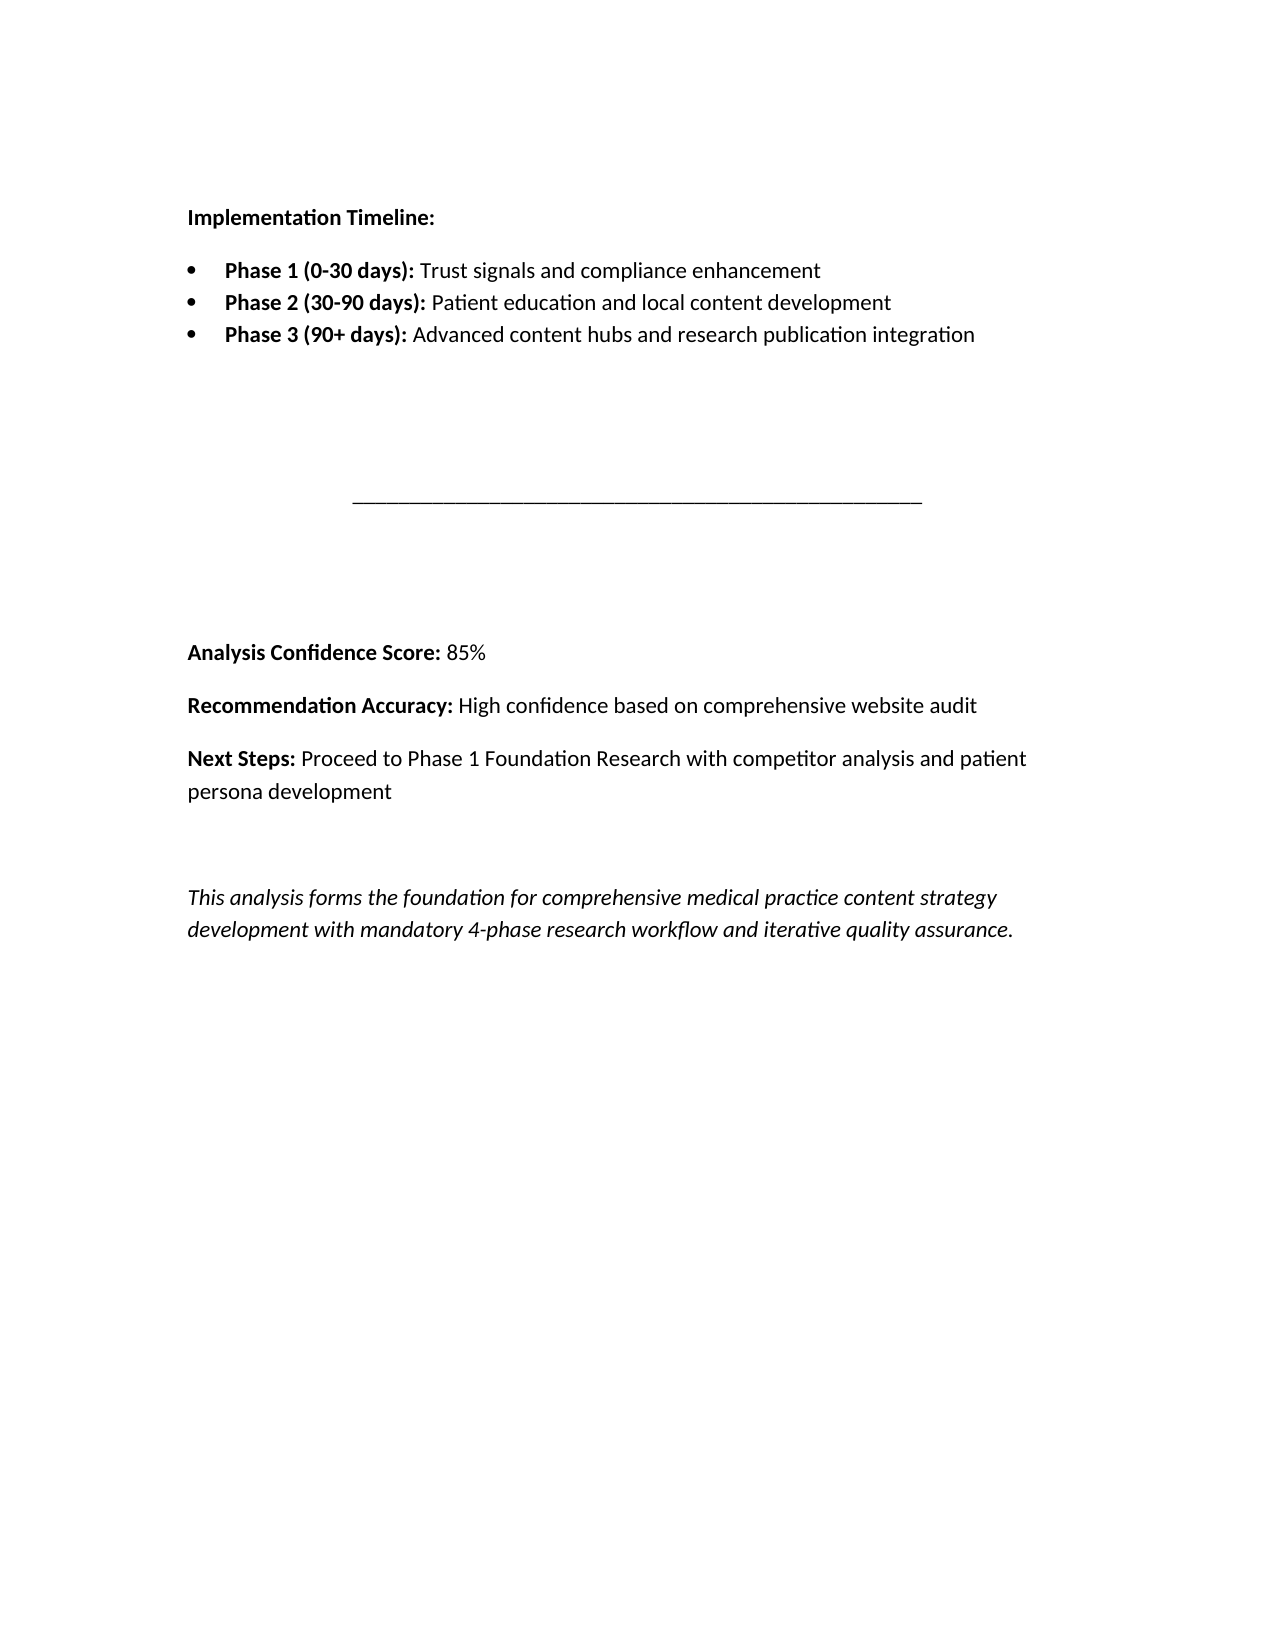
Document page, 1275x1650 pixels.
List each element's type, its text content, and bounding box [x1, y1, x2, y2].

text __________________________________________________ [187, 479, 1087, 507]
text Analysis Confidence Score: 85% [187, 638, 1087, 667]
list Phase 2 (30-90 days): Patient education and local content development [187, 288, 1087, 316]
text Implementation Timeline: [187, 203, 1087, 231]
text Next Steps: Proceed to Phase 1 Foundation Research with competitor analysis and patient persona development [187, 744, 1087, 805]
list Phase 1 (0-30 days): Trust signals and compliance enhancement [187, 256, 1087, 284]
text Recommendation Accuracy: High confidence based on comprehensive website audit [187, 692, 1087, 719]
list Phase 3 (90+ days): Advanced content hubs and research publication integration [187, 320, 1087, 348]
text This analysis forms the foundation for comprehensive medical practice content strategy development with mandatory 4-phase research workflow and iterative quality assurance. [187, 883, 1087, 943]
